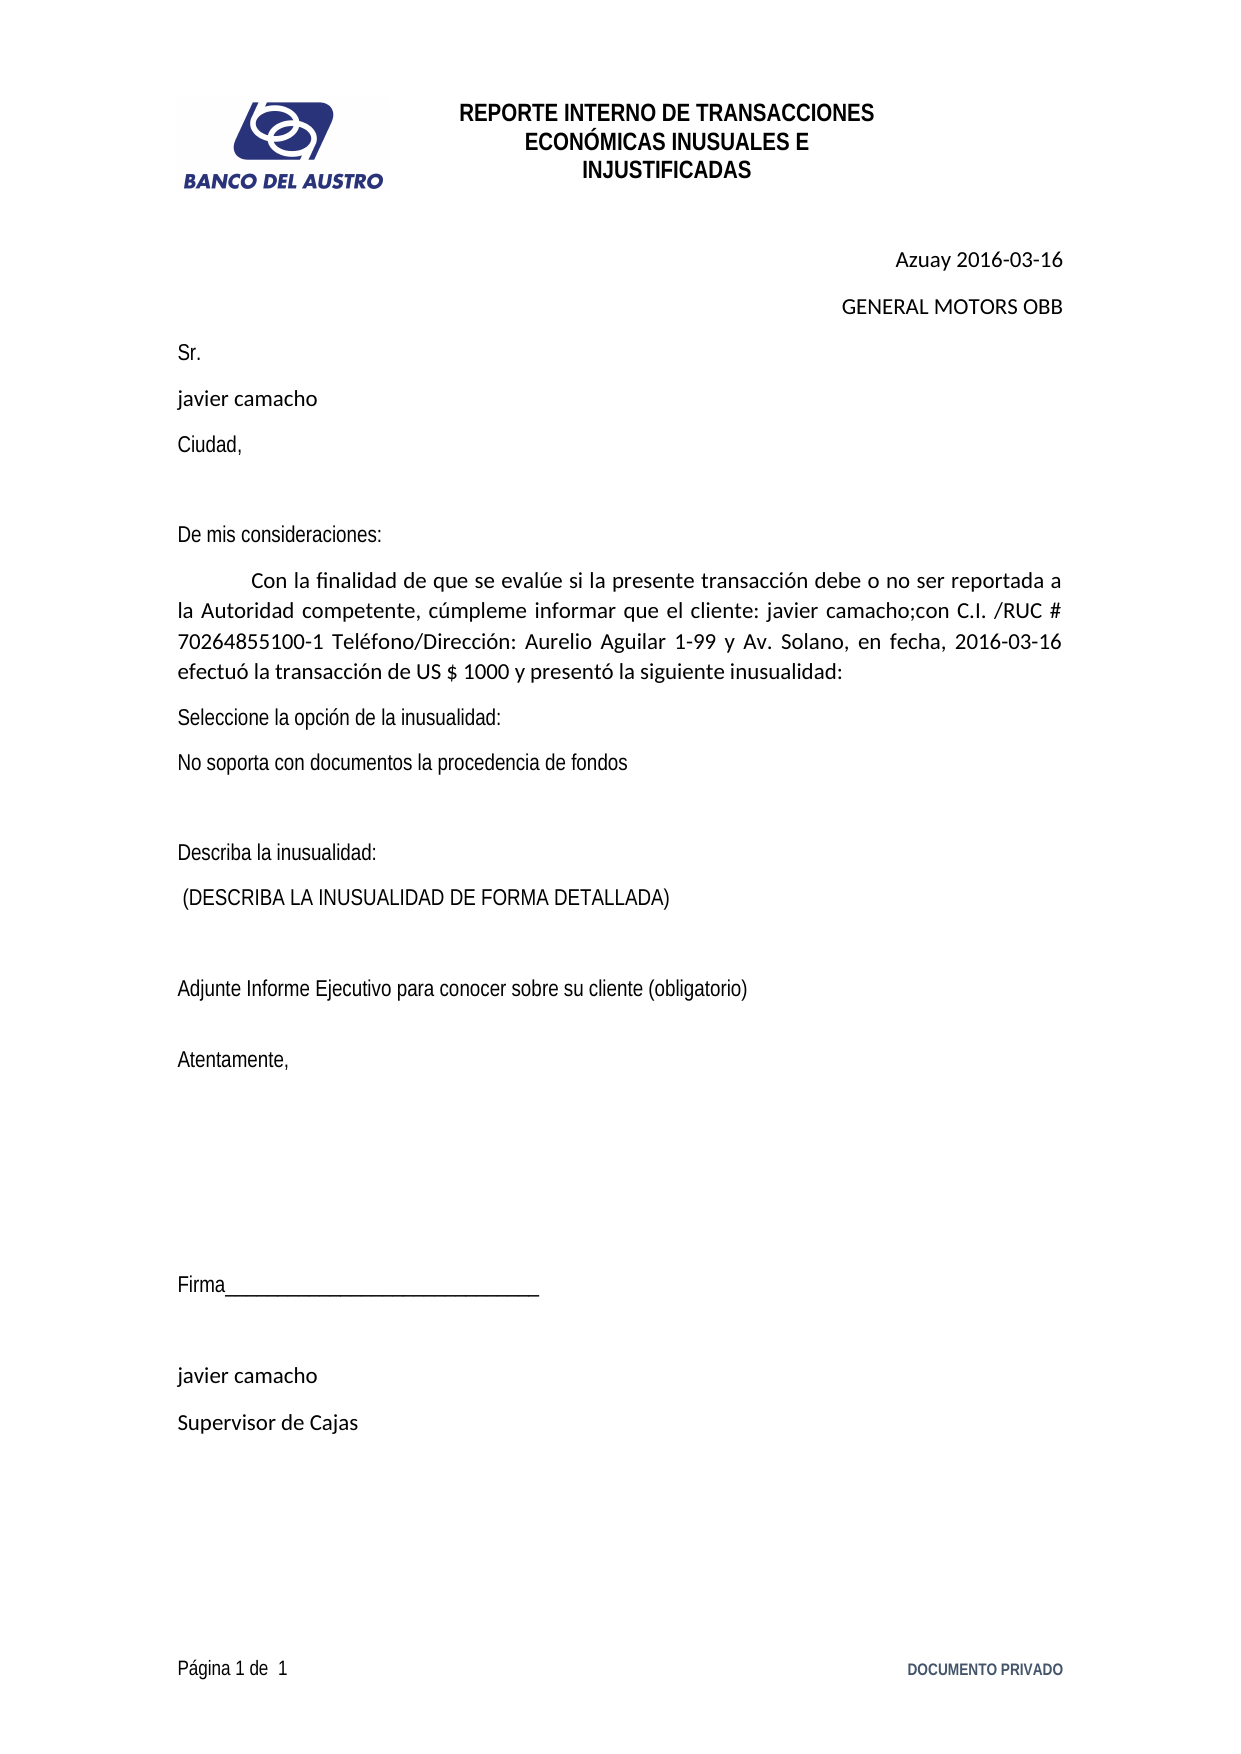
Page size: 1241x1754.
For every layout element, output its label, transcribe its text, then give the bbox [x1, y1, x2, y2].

text Describa la inusualidad: [177, 839, 1063, 866]
text Adjunte Informe Ejecutivo para conocer sobre su cliente (obligatorio) [177, 974, 1063, 1001]
text Atentamente, [177, 1046, 1063, 1072]
text Firma______________________________ [177, 1271, 1063, 1298]
text javier camacho [177, 384, 1063, 412]
text De mis consideraciones: [177, 521, 1063, 548]
text javier camacho [177, 1362, 1063, 1390]
text Azuay 2016-03-16 [177, 245, 1063, 273]
text (DESCRIBA LA INUSUALIDAD DE FORMA DETALLADA) [177, 884, 1063, 911]
text Ciudad, [177, 431, 1063, 457]
text GENERAL MOTORS OBB [177, 292, 1063, 320]
text Con la finalidad de que se evalúe si la presente transacción debe o no ser reportada a la Autoridad competente, cúmpleme informar que el cliente: javier camacho;con C.I. /RUC # 70264855100-1 Teléfono/Dirección: Aurelio Aguilar 1-99 y Av. Solano, en fecha, 2016-03-16 efectuó la transacción de US $ 1000 y presentó la siguiente inusualidad: [177, 566, 1063, 685]
text Supervisor de Cajas [177, 1408, 1063, 1437]
text Seleccione la opción de la inusualidad: [177, 704, 1063, 730]
picture [177, 97, 390, 193]
text Sr. [177, 339, 1063, 365]
